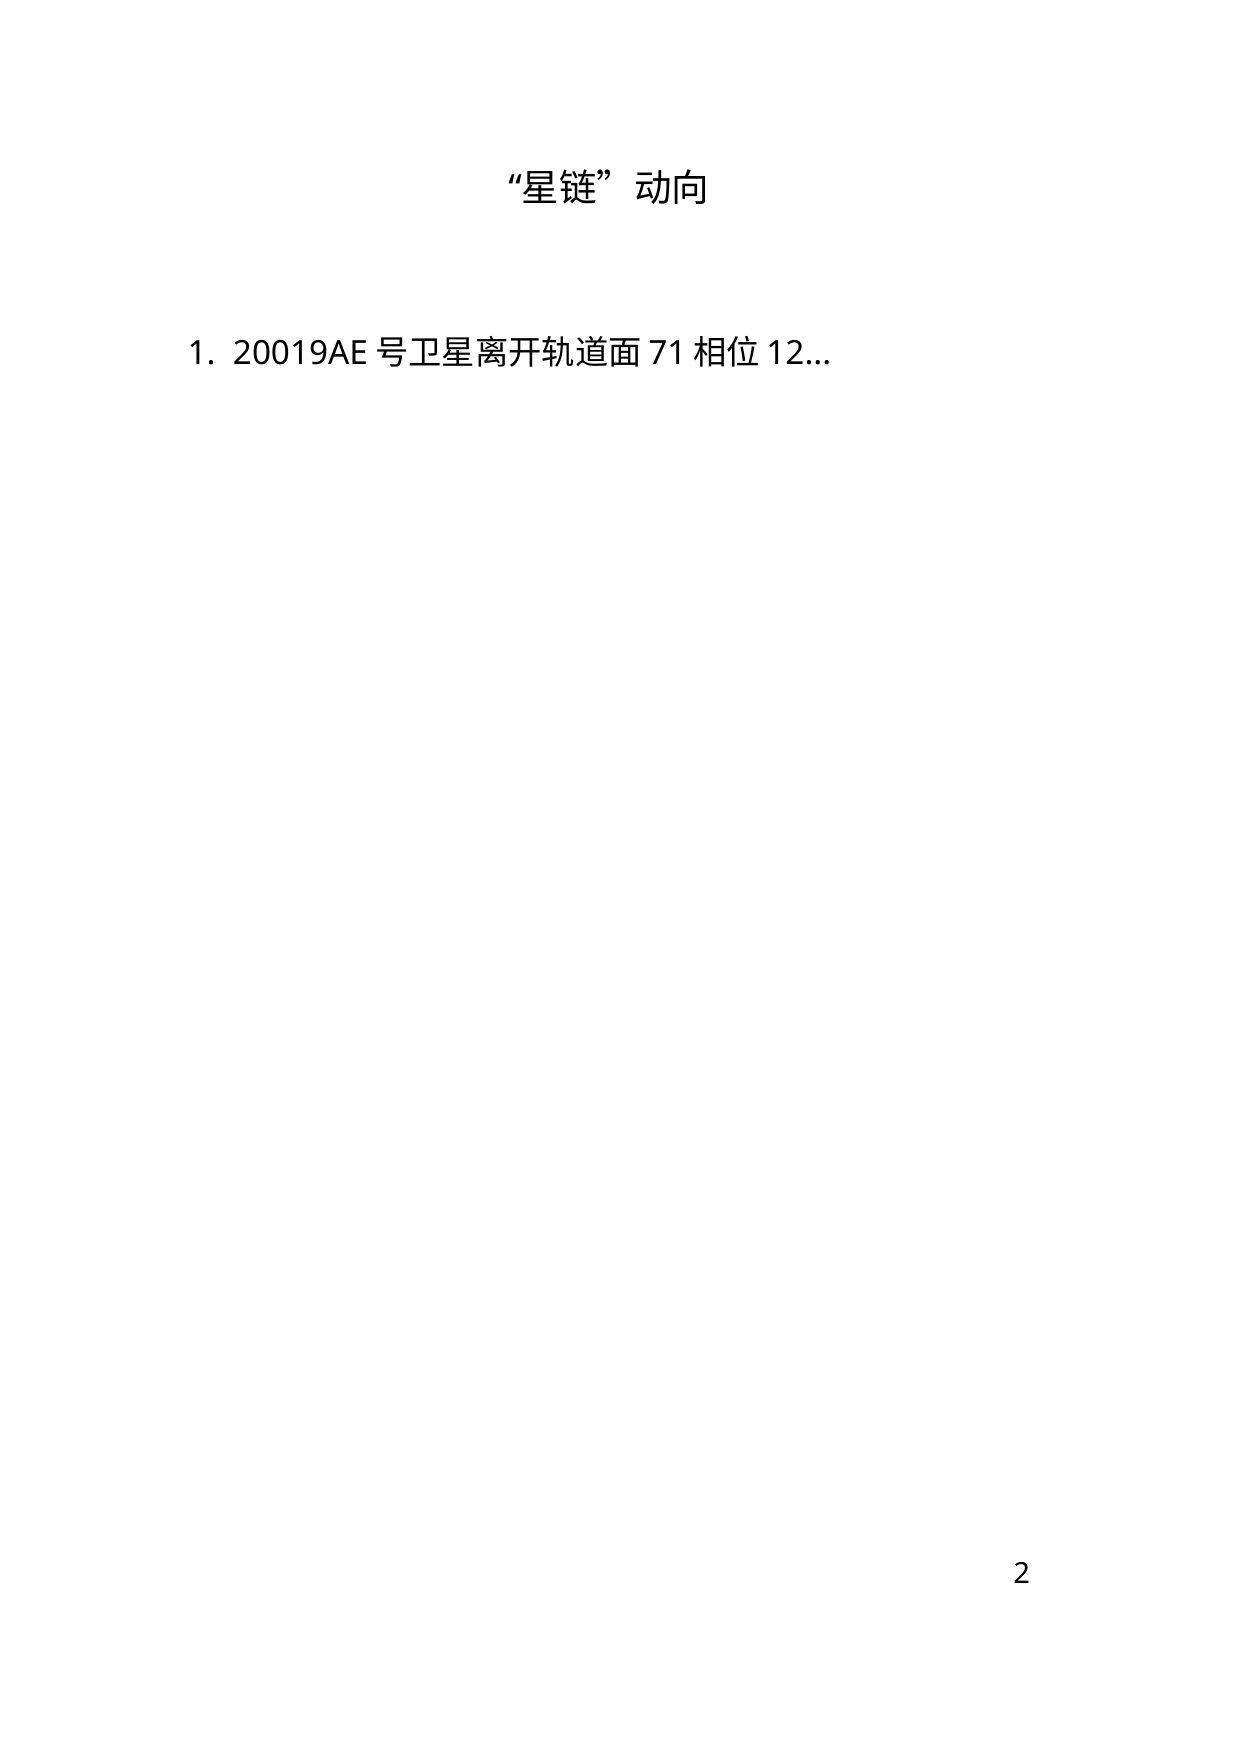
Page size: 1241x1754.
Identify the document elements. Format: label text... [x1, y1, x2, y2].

text “星链”动向 [187, 152, 1029, 217]
text 1. 20019AE号卫星离开轨道面71相位12... [187, 317, 1053, 447]
